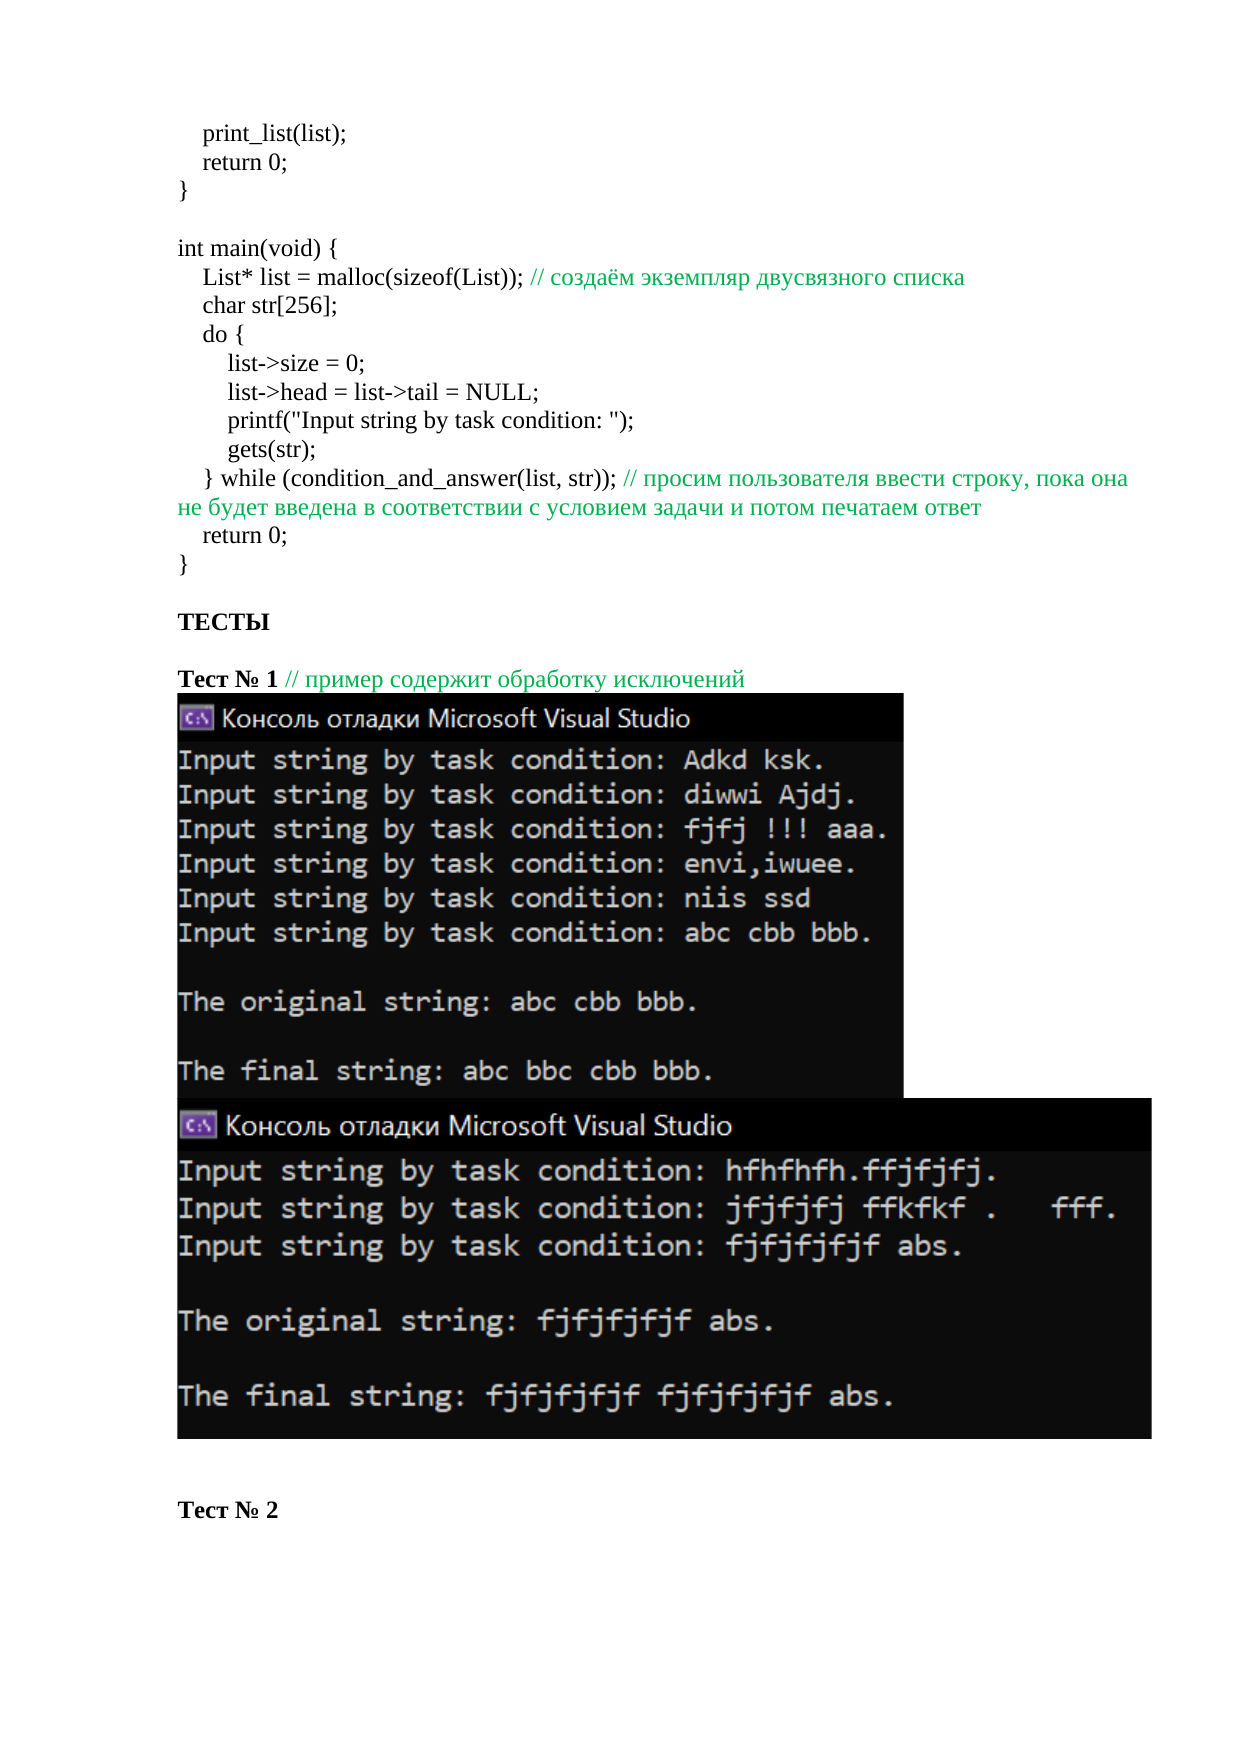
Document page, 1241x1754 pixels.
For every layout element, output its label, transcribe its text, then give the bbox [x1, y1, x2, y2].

text } [177, 549, 1152, 578]
text printf("Input string by task condition: "); [177, 406, 1152, 434]
picture [177, 693, 1152, 1439]
text return 0; [177, 521, 1152, 549]
text List* list = malloc(sizeof(List)); // создаём экземпляр двусвязного списка [177, 262, 1152, 291]
text gets(str); [177, 434, 1152, 463]
text list->head = list->tail = NULL; [177, 377, 1152, 406]
text } while (condition_and_answer(list, str)); // просим пользователя ввести строку, пока она не будет введена в соответствии с условием задачи и потом печатаем ответ [177, 463, 1152, 521]
text return 0; [177, 147, 1152, 176]
text list->size = 0; [177, 348, 1152, 377]
text int main(void) { [177, 233, 1152, 262]
text char str[256]; [177, 291, 1152, 319]
text print_list(list); [177, 118, 1152, 147]
text } [177, 176, 1152, 204]
text ТЕСТЫ [177, 607, 1152, 636]
text Тест № 2 [177, 1496, 1152, 1524]
text do { [177, 319, 1152, 348]
text Тест № 1 // пример содержит обработку исключений [177, 664, 1152, 693]
